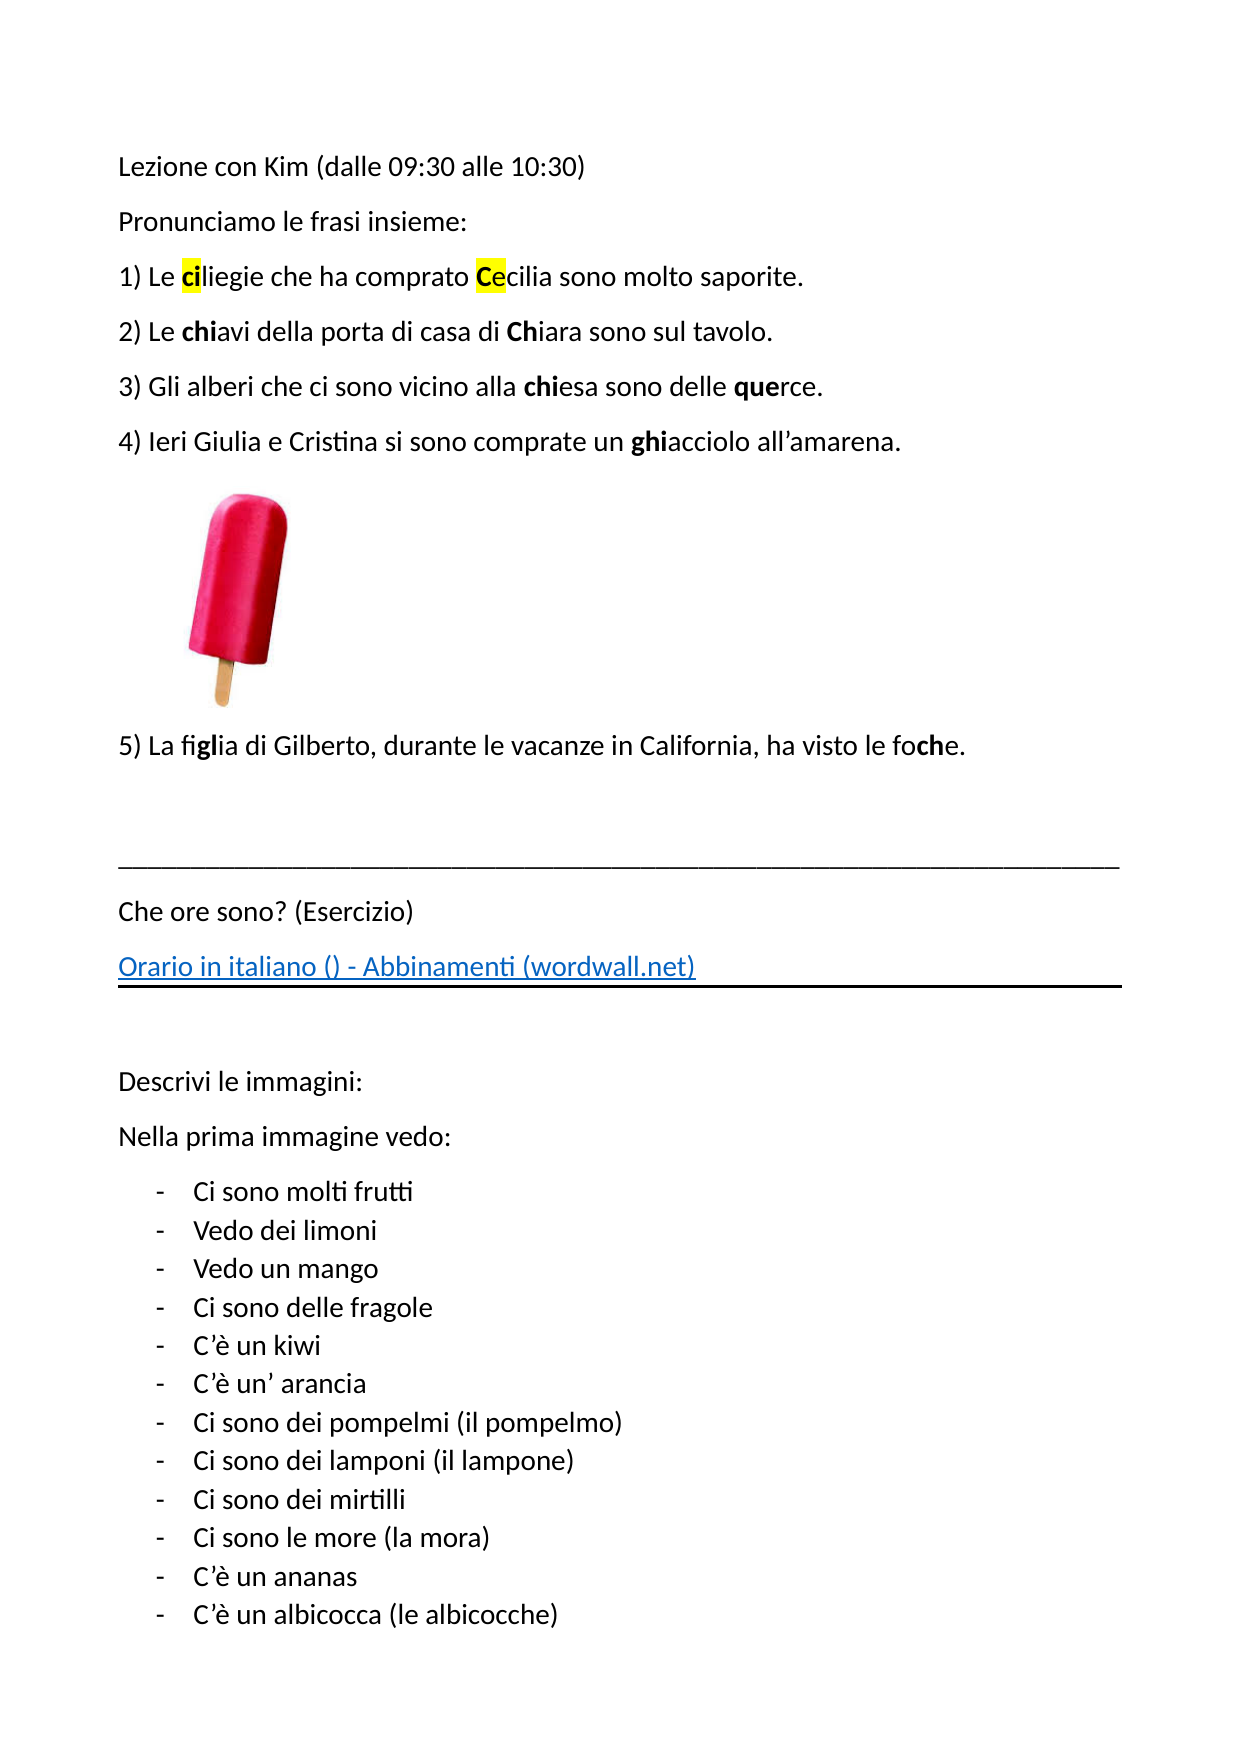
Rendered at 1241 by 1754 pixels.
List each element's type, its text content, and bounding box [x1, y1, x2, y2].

list Ci sono dei lamponi (il lampone) [156, 1442, 1122, 1478]
text 4) Ieri Giulia e Cristina si sono comprate un ghiacciolo all’amarena. [118, 423, 1122, 459]
list C’è un ananas [156, 1558, 1122, 1593]
text Che ore sono? (Esercizio) [118, 893, 1122, 928]
list Ci sono delle fragole [156, 1289, 1122, 1324]
list C’è un kiwi [156, 1327, 1122, 1363]
text 3) Gli alberi che ci sono vicino alla chiesa sono delle querce. [118, 368, 1122, 404]
list Ci sono dei mirtilli [156, 1481, 1122, 1516]
list Ci sono dei pompelmi (il pompelmo) [156, 1404, 1122, 1439]
text Nella prima immagine vedo: [118, 1118, 1122, 1154]
text Descrivi le immagini: [118, 1063, 1122, 1099]
text 2) Le chiavi della porta di casa di Chiara sono sul tavolo. [118, 313, 1122, 348]
text 5) La figlia di Gilberto, durante le vacanze in California, ha visto le foche. [118, 727, 1122, 763]
picture [118, 478, 349, 709]
list C’è un albicocca (le albicocche) [156, 1596, 1122, 1632]
list Ci sono le more (la mora) [156, 1519, 1122, 1555]
text Lezione con Kim (dalle 09:30 alle 10:30) [118, 148, 1122, 183]
text 1) Le ciliegie che ha comprato Cecilia sono molto saporite. [506, 258, 1122, 293]
list C’è un’ arancia [156, 1366, 1122, 1401]
text _____________________________________________________________________ [118, 837, 1122, 873]
text Orario in italiano () - Abbinamenti (wordwall.net) [118, 948, 1122, 985]
list Vedo dei limoni [156, 1212, 1122, 1247]
text 1) Le ciliegie che ha comprato Cecilia sono molto saporite. [201, 258, 476, 293]
text Pronunciamo le frasi insieme: [118, 203, 1122, 238]
list Ci sono molti frutti [156, 1173, 1122, 1209]
list Vedo un mango [156, 1250, 1122, 1286]
